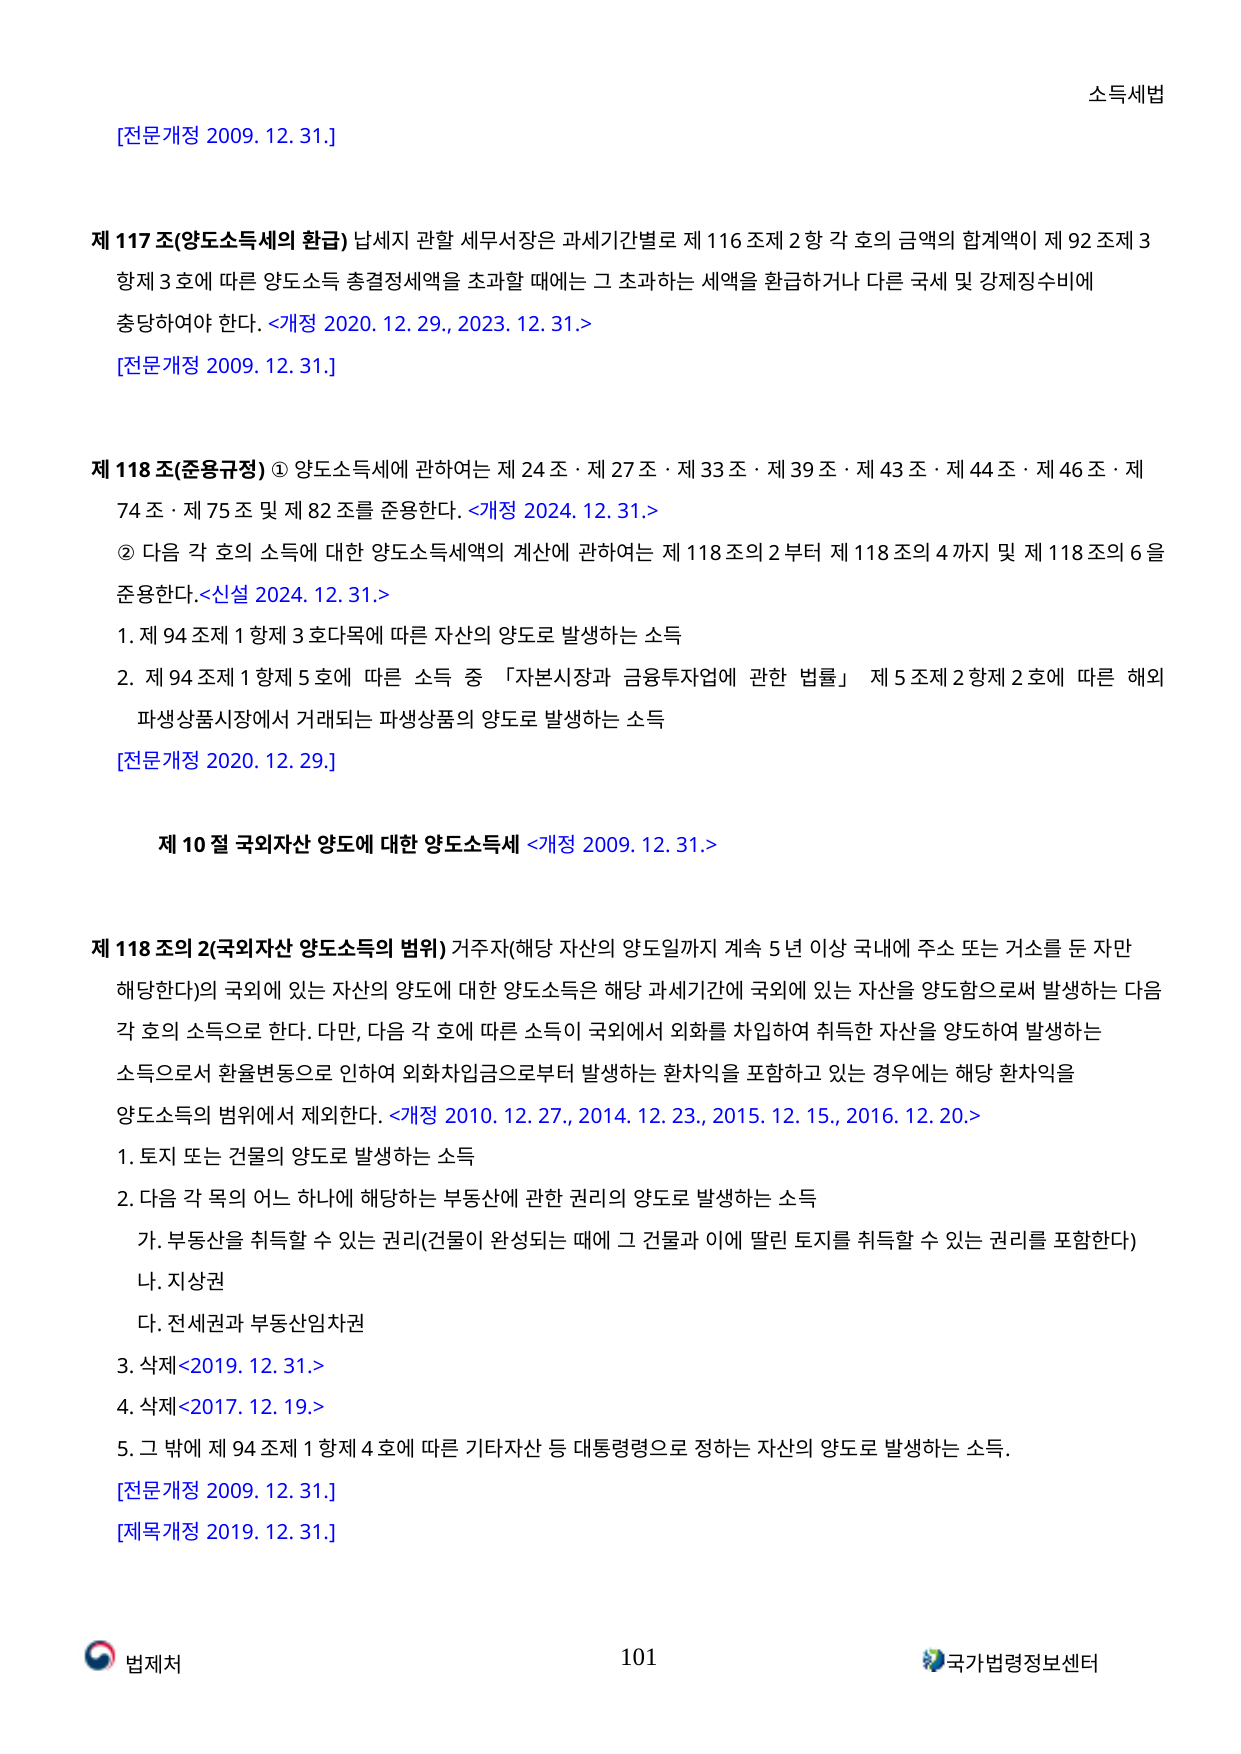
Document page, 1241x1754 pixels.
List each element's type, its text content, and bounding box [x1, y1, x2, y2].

text 1. 토지 또는 건물의 양도로 발생하는 소득 [117, 1129, 1165, 1171]
text 2. 다음 각 목의 어느 하나에 해당하는 부동산에 관한 권리의 양도로 발생하는 소득 [117, 1171, 1165, 1212]
text 5. 그 밖에 제94조제1항제4호에 따른 기타자산 등 대통령령으로 정하는 자산의 양도로 발생하는 소득. [117, 1421, 1165, 1462]
text 다. 전세권과 부동산임차권 [137, 1296, 1165, 1337]
text 4. 삭제<2017. 12. 19.> [117, 1379, 1165, 1421]
picture [75, 1637, 126, 1673]
text 나. 지상권 [137, 1254, 1165, 1296]
text 2. 제94조제1항제5호에 따른 소득 중 「자본시장과 금융투자업에 관한 법률」 제5조제2항제2호에 따른 해외 파생상품시장에서 거래되는 파생상품의 양도로 발생하는 소득 [117, 650, 1165, 733]
text ② 다음 각 호의 소득에 대한 양도소득세액의 계산에 관하여는 제118조의2부터 제118조의4까지 및 제118조의6을 준용한다.<신설 2024. 12. 31.> [117, 525, 1165, 608]
text [전문개정 2020. 12. 29.] [117, 733, 1165, 775]
text 제118조(준용규정) ① 양도소득세에 관하여는 제24조ㆍ제27조ㆍ제33조ㆍ제39조ㆍ제43조ㆍ제44조ㆍ제46조ㆍ제74조ㆍ제75조 및 제82조를 준용한다. <개정 2024. 12. 31.> [92, 442, 1165, 525]
text [전문개정 2009. 12. 31.] [117, 108, 1165, 150]
text 제10절 국외자산 양도에 대한 양도소득세 <개정 2009. 12. 31.> [158, 817, 1165, 858]
picture [892, 1637, 947, 1672]
text [전문개정 2009. 12. 31.] [117, 337, 1165, 379]
text 가. 부동산을 취득할 수 있는 권리(건물이 완성되는 때에 그 건물과 이에 딸린 토지를 취득할 수 있는 권리를 포함한다) [137, 1212, 1165, 1254]
text [전문개정 2009. 12. 31.] [117, 1462, 1165, 1504]
text 제117조(양도소득세의 환급) 납세지 관할 세무서장은 과세기간별로 제116조제2항 각 호의 금액의 합계액이 제92조제3항제3호에 따른 양도소득 총결정세액을 초과할 때에는 그 초과하는 세액을 환급하거나 다른 국세 및 강제징수비에 충당하여야 한다. <개정 2020. 12. 29., 2023. 12. 31.> [92, 212, 1165, 337]
text [제목개정 2019. 12. 31.] [117, 1504, 1165, 1546]
text 제118조의2(국외자산 양도소득의 범위) 거주자(해당 자산의 양도일까지 계속 5년 이상 국내에 주소 또는 거소를 둔 자만 해당한다)의 국외에 있는 자산의 양도에 대한 양도소득은 해당 과세기간에 국외에 있는 자산을 양도함으로써 발생하는 다음 각 호의 소득으로 한다. 다만, 다음 각 호에 따른 소득이 국외에서 외화를 차입하여 취득한 자산을 양도하여 발생하는 소득으로서 환율변동으로 인하여 외화차입금으로부터 발생하는 환차익을 포함하고 있는 경우에는 해당 환차익을 양도소득의 범위에서 제외한다. <개정 2010. 12. 27., 2014. 12. 23., 2015. 12. 15., 2016. 12. 20.> [92, 921, 1165, 1129]
text 3. 삭제<2019. 12. 31.> [117, 1337, 1165, 1379]
text 1. 제94조제1항제3호다목에 따른 자산의 양도로 발생하는 소득 [117, 608, 1165, 650]
